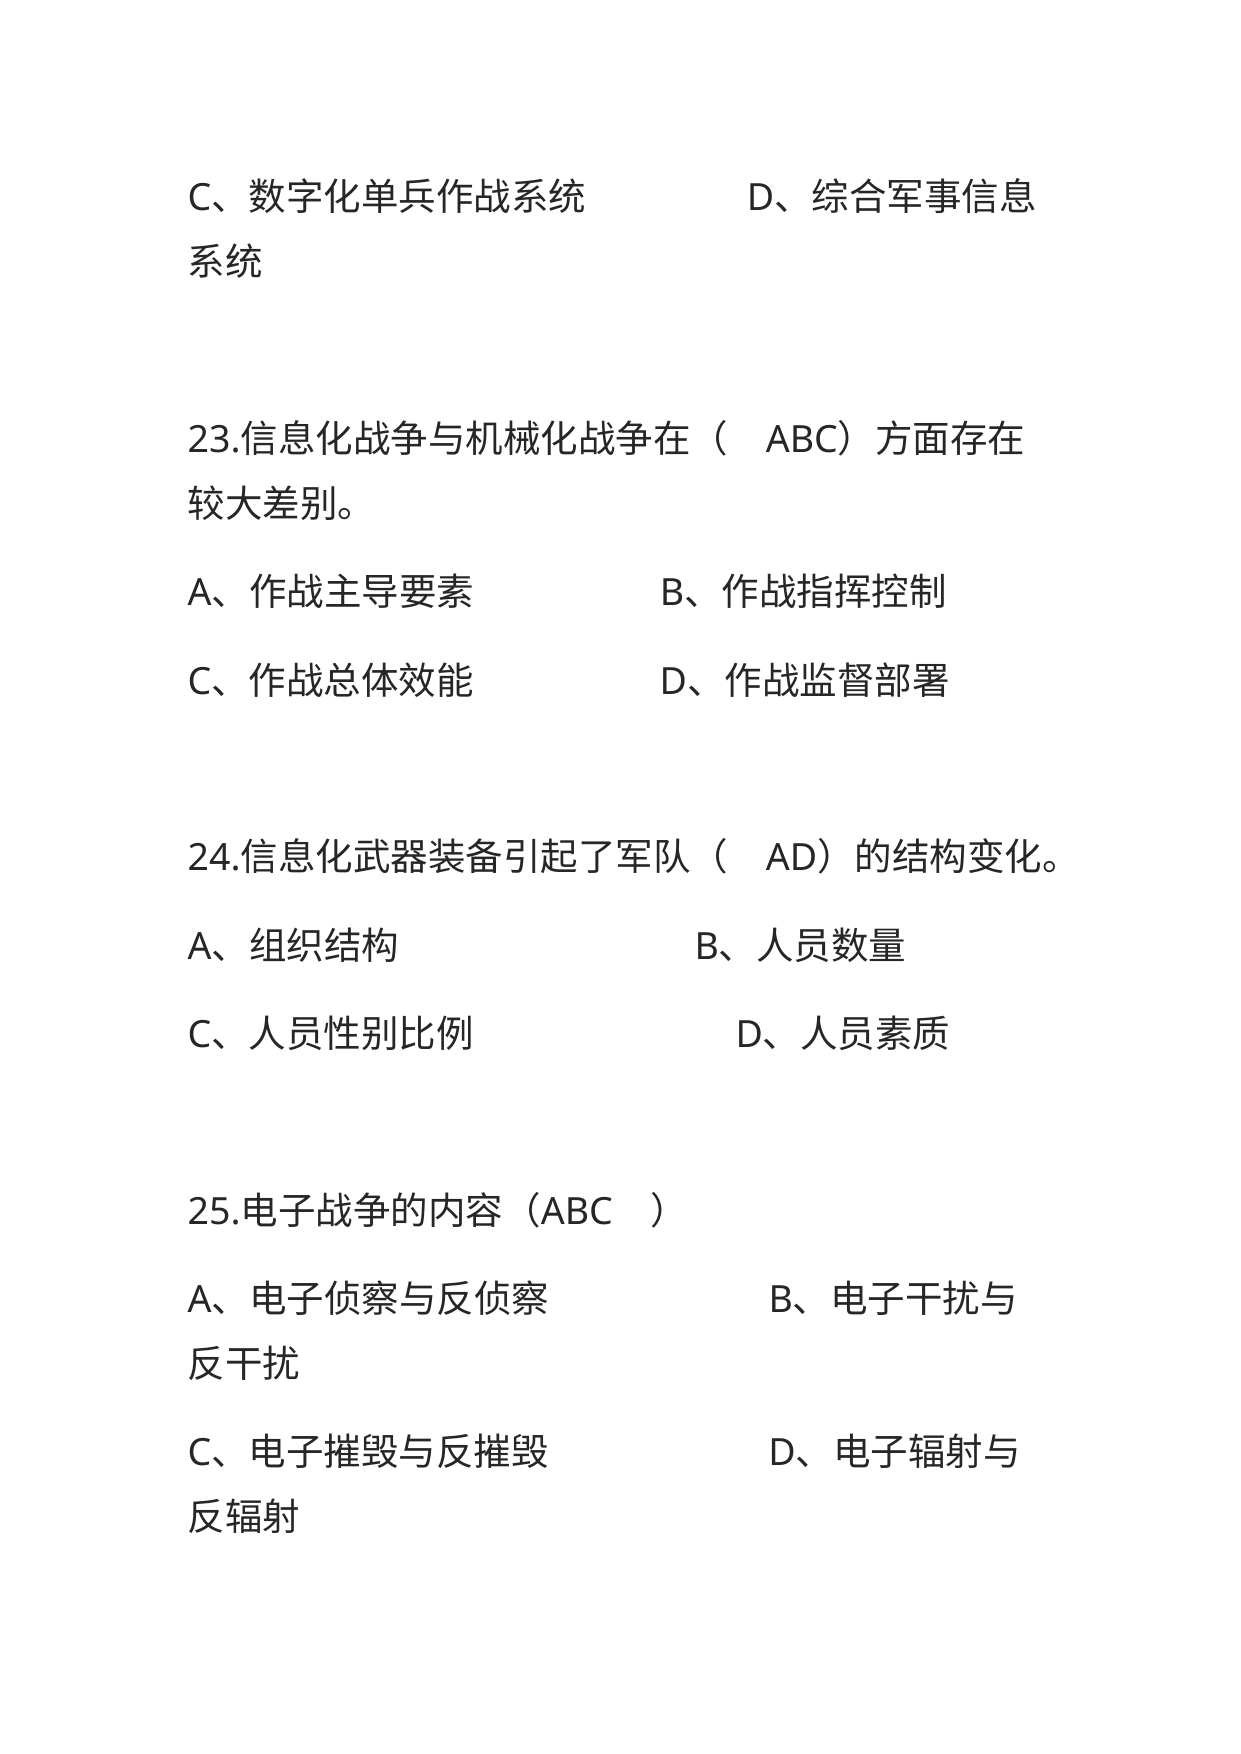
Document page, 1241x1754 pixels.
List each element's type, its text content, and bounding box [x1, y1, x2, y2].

text 24.信息化武器装备引起了军队（ AD）的结构变化。 [187, 822, 1053, 887]
text A、电子侦察与反侦察 B、电子干扰与反干扰 [187, 1264, 1053, 1394]
text C、电子摧毁与反摧毁 D、电子辐射与反辐射 [187, 1417, 1053, 1547]
text C、作战总体效能 D、作战监督部署 [187, 645, 1053, 710]
text C、人员性别比例 D、人员素质 [187, 999, 1053, 1064]
text A、作战主导要素 B、作战指挥控制 [187, 557, 1053, 622]
text 25.电子战争的内容（ABC ） [187, 1175, 1053, 1240]
text C、数字化单兵作战系统 D、综合军事信息系统 [187, 162, 1053, 292]
text 23.信息化战争与机械化战争在（ ABC）方面存在较大差别。 [187, 404, 1053, 534]
text A、组织结构 B、人员数量 [187, 910, 1053, 975]
